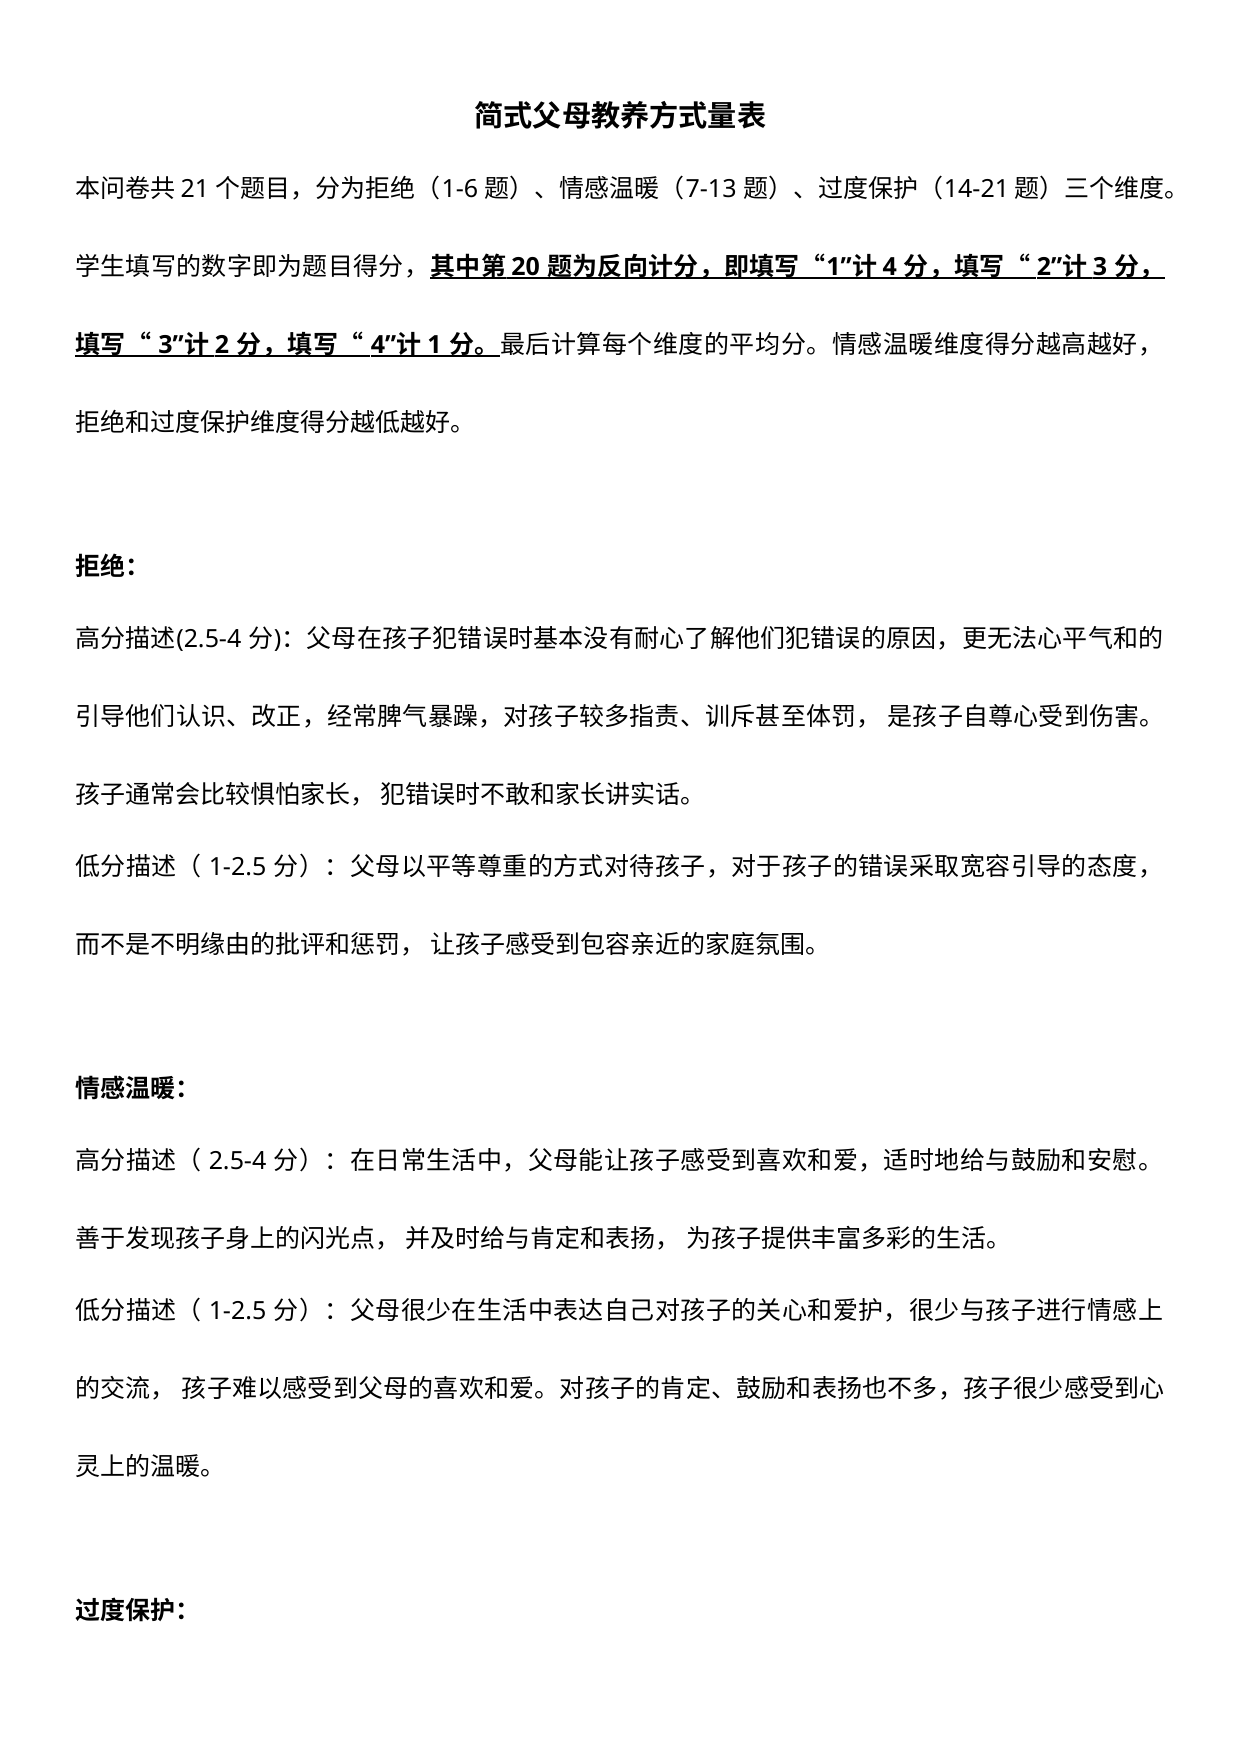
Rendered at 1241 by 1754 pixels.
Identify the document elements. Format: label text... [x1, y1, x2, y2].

text 拒绝： [75, 532, 1165, 597]
text 高分描述（ 2.5-4 分）：在日常生活中，父母能让孩子感受到喜欢和爱，适时地给与鼓励和安慰。善于发现孩子身上的闪光点， 并及时给与肯定和表扬， 为孩子提供丰富多彩的生活。 [75, 1126, 1165, 1269]
text 低分描述（ 1-2.5 分）：父母很少在生活中表达自己对孩子的关心和爱护，很少与孩子进行情感上的交流， 孩子难以感受到父母的喜欢和爱。对孩子的肯定、鼓励和表扬也不多，孩子很少感受到心灵上的温暖。 [75, 1276, 1165, 1497]
text 简式父母教养方式量表 [75, 81, 1165, 146]
text 高分描述(2.5-4 分)：父母在孩子犯错误时基本没有耐心了解他们犯错误的原因，更无法心平气和的引导他们认识、改正，经常脾气暴躁，对孩子较多指责、训斥甚至体罚， 是孩子自尊心受到伤害。孩子通常会比较惧怕家长， 犯错误时不敢和家长讲实话。 [75, 604, 1165, 825]
text 本问卷共21 个题目，分为拒绝（1-6 题）、情感温暖（7-13 题）、过度保护（14-21题）三个维度。学生填写的数字即为题目得分，其中第20 题为反向计分，即填写“1”计4 分，填写“ 2”计3 分，填写“ 3”计2 分，填写“ 4”计1 分。最后计算每个维度的平均分。情感温暖维度得分越高越好， 拒绝和过度保护维度得分越低越好。 [75, 154, 1165, 453]
text 过度保护： [75, 1576, 1165, 1641]
text 低分描述（ 1-2.5 分）：父母以平等尊重的方式对待孩子，对于孩子的错误采取宽容引导的态度， 而不是不明缘由的批评和惩罚， 让孩子感受到包容亲近的家庭氛围。 [75, 832, 1165, 975]
text 情感温暖： [75, 1054, 1165, 1119]
